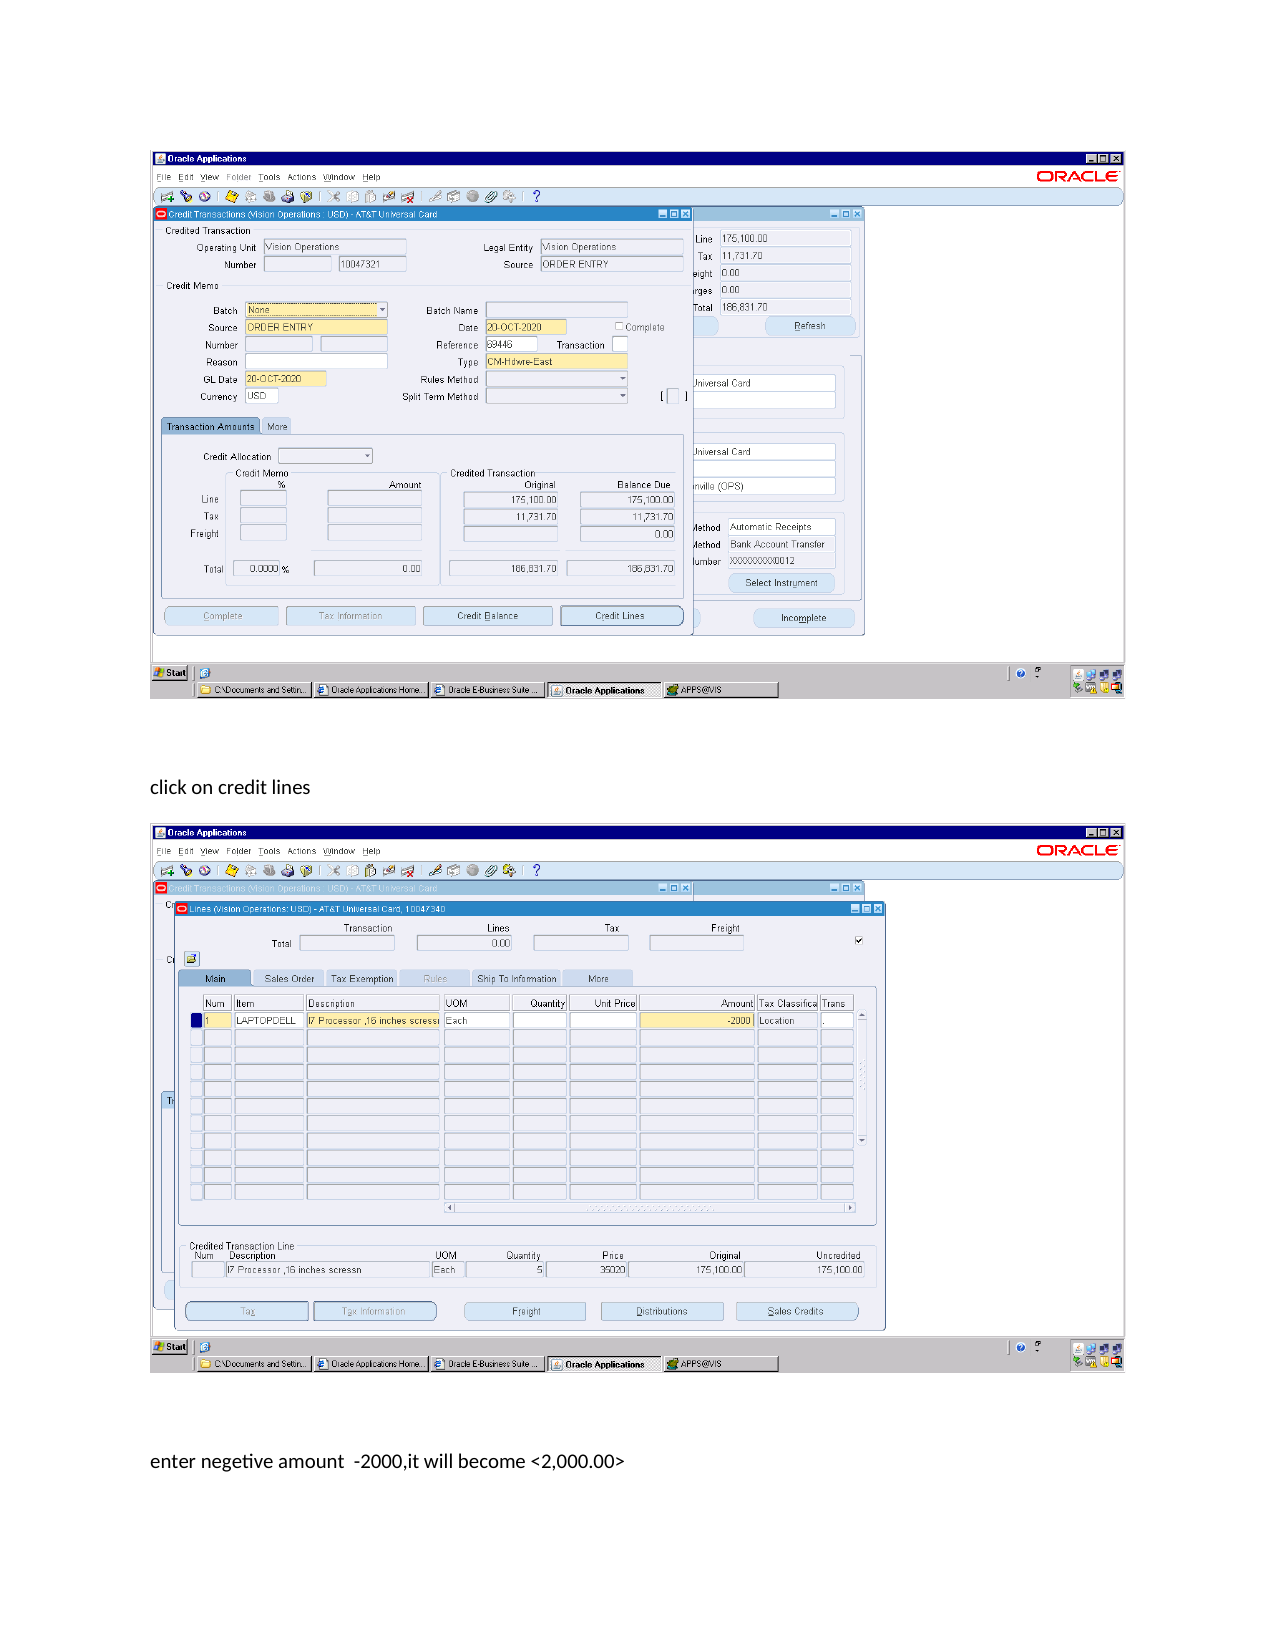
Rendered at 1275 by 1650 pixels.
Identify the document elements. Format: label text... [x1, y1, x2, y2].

text click on credit lines [150, 774, 1125, 799]
text enter negetive amount -2000,it will become <2,000.00> [150, 1448, 1125, 1473]
picture [150, 150, 1125, 699]
picture [150, 823, 1125, 1373]
